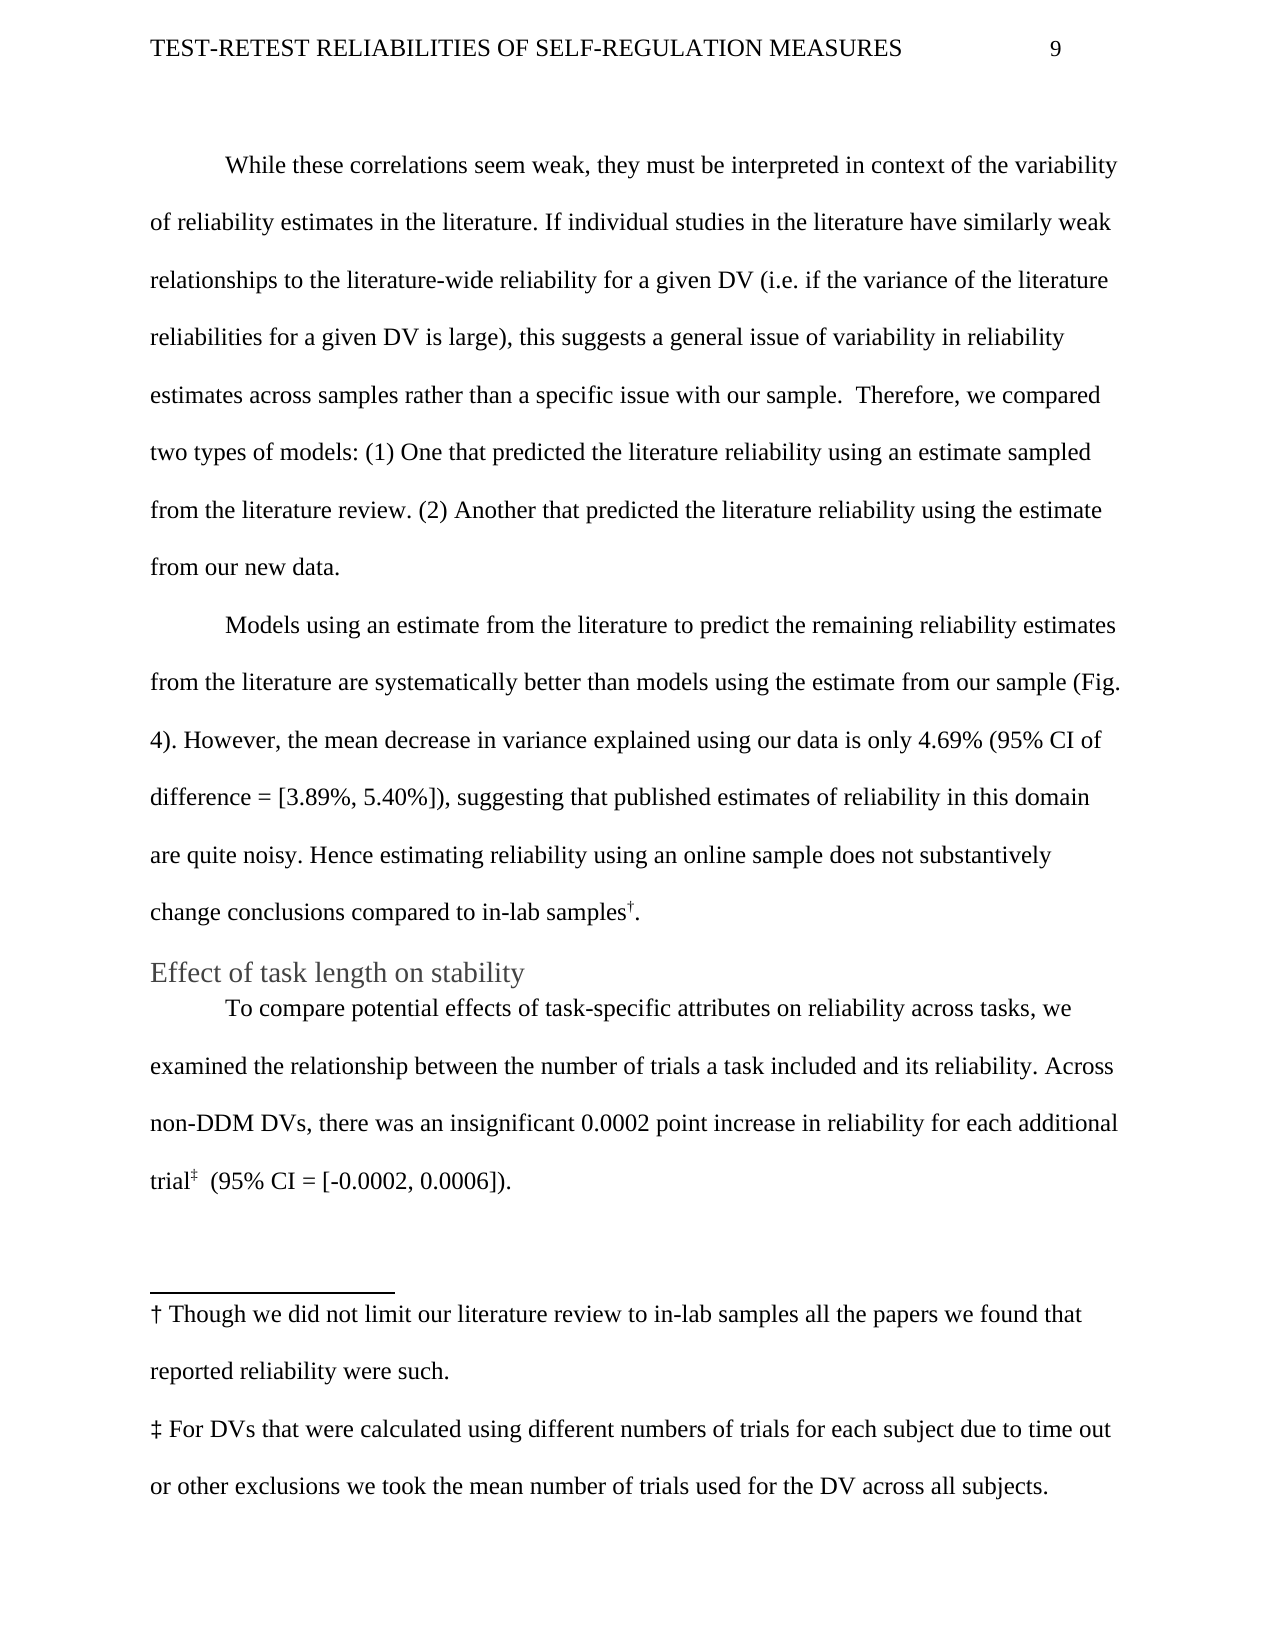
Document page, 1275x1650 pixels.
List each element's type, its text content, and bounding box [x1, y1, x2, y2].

subtitle Effect of task length on stability [150, 955, 1125, 988]
text Models using an estimate from the literature to predict the remaining reliability estimates from the literature are systematically better than models using the estimate from our sample (Fig. 4). However, the mean decrease in variance explained using our data is only 4.69% (95% CI of difference = [3.89%, 5.40%]), suggesting that published estimates of reliability in this domain are quite noisy. Hence estimating reliability using an online sample does not substantively change conclusions compared to in-lab samples. [150, 610, 1125, 926]
text While these correlations seem weak, they must be interpreted in context of the variability of reliability estimates in the literature. If individual studies in the literature have similarly weak relationships to the literature-wide reliability for a given DV (i.e. if the variance of the literature reliabilities for a given DV is large), this suggests a general issue of variability in reliability estimates across samples rather than a specific issue with our sample. Therefore, we compared two types of models: (1) One that predicted the literature reliability using an estimate sampled from the literature review. (2) Another that predicted the literature reliability using the estimate from our new data. [150, 150, 1125, 581]
text To compare potential effects of task-specific attributes on reliability across tasks, we examined the relationship between the number of trials a task included and its reliability. Across non-DDM DVs, there was an insignificant 0.0002 point increase in reliability for each additional trial (95% CI = [-0.0002, 0.0006]). [150, 993, 1125, 1195]
